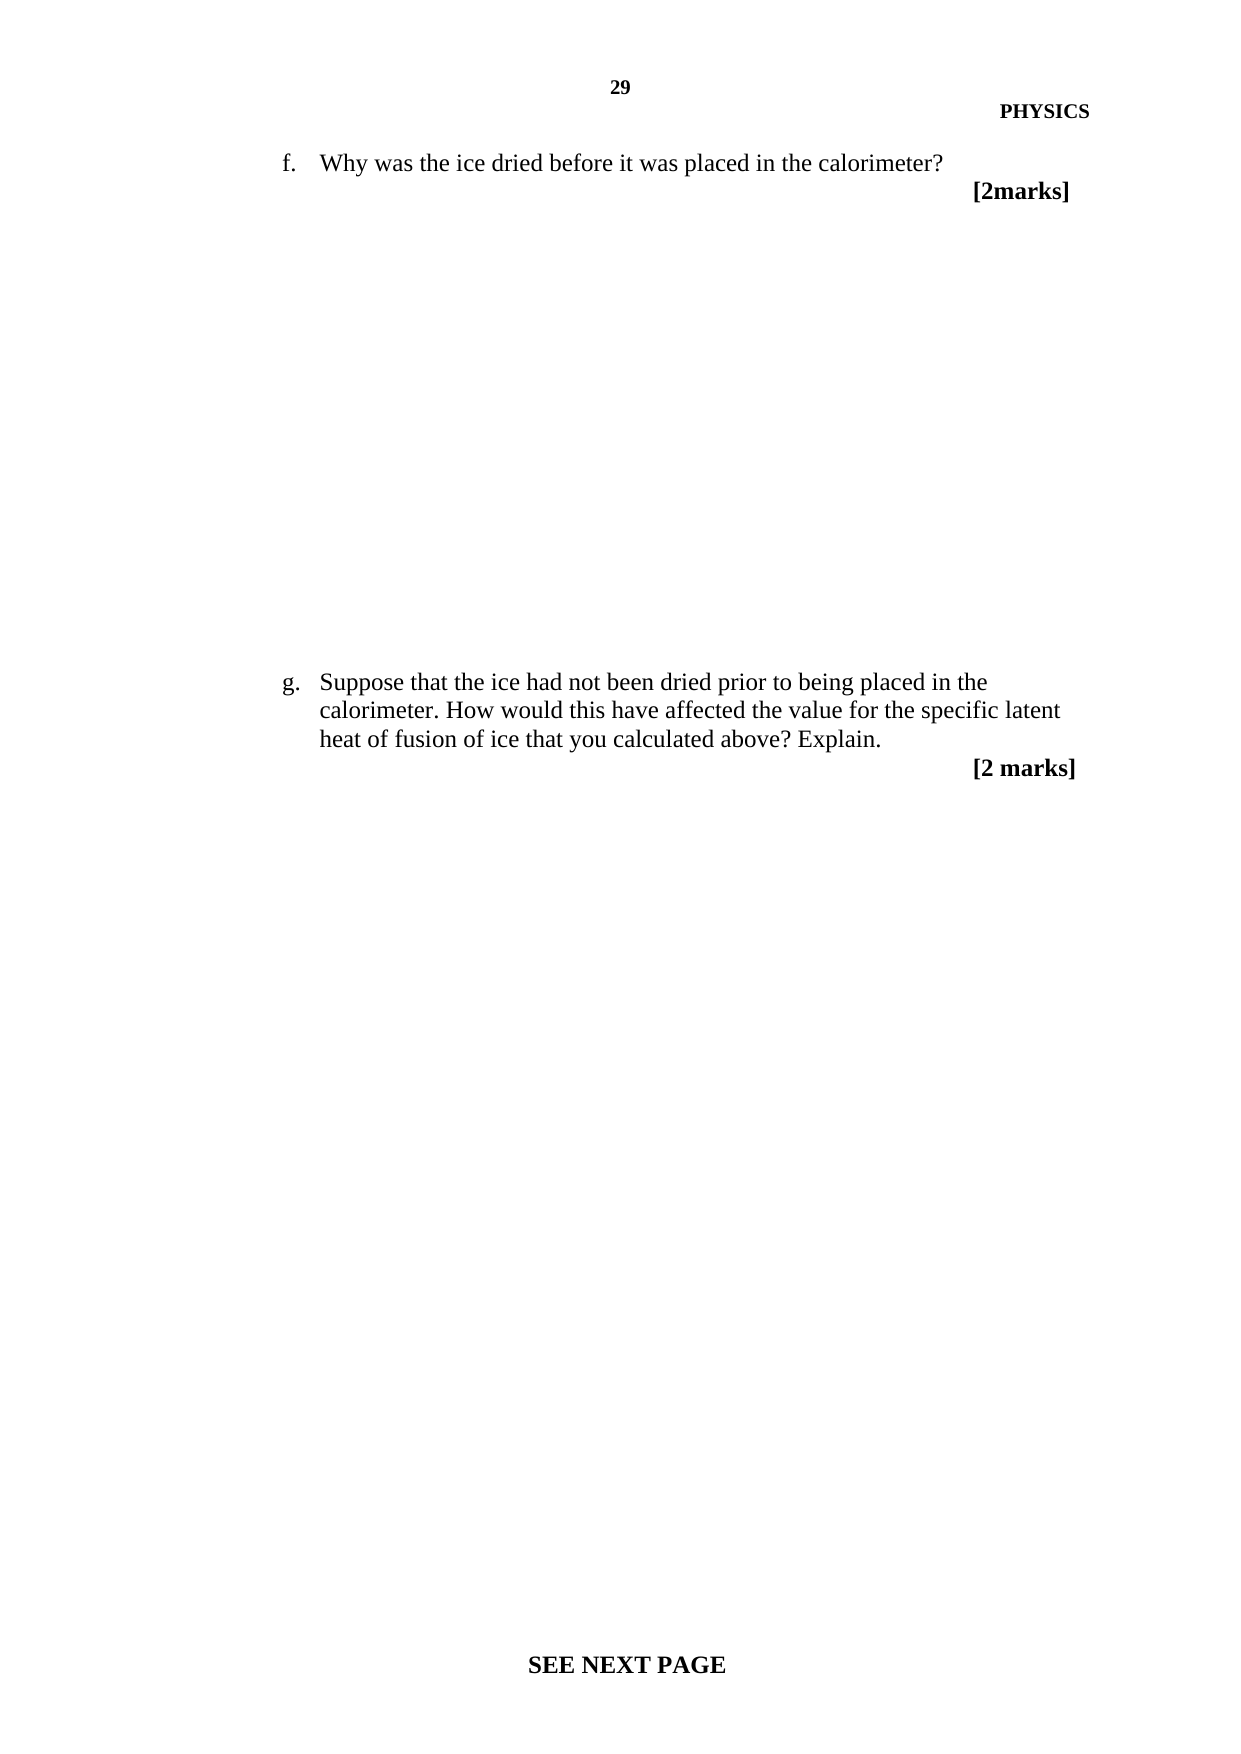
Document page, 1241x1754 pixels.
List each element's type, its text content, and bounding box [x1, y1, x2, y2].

list Suppose that the ice had not been dried prior to being placed in the calorimeter. How would this have affected the value for the specific latent heat of fusion of ice that you calculated above? Explain. [2 marks] [282, 667, 1092, 782]
list Why was the ice dried before it was placed in the calorimeter? [2marks] [282, 148, 1092, 638]
